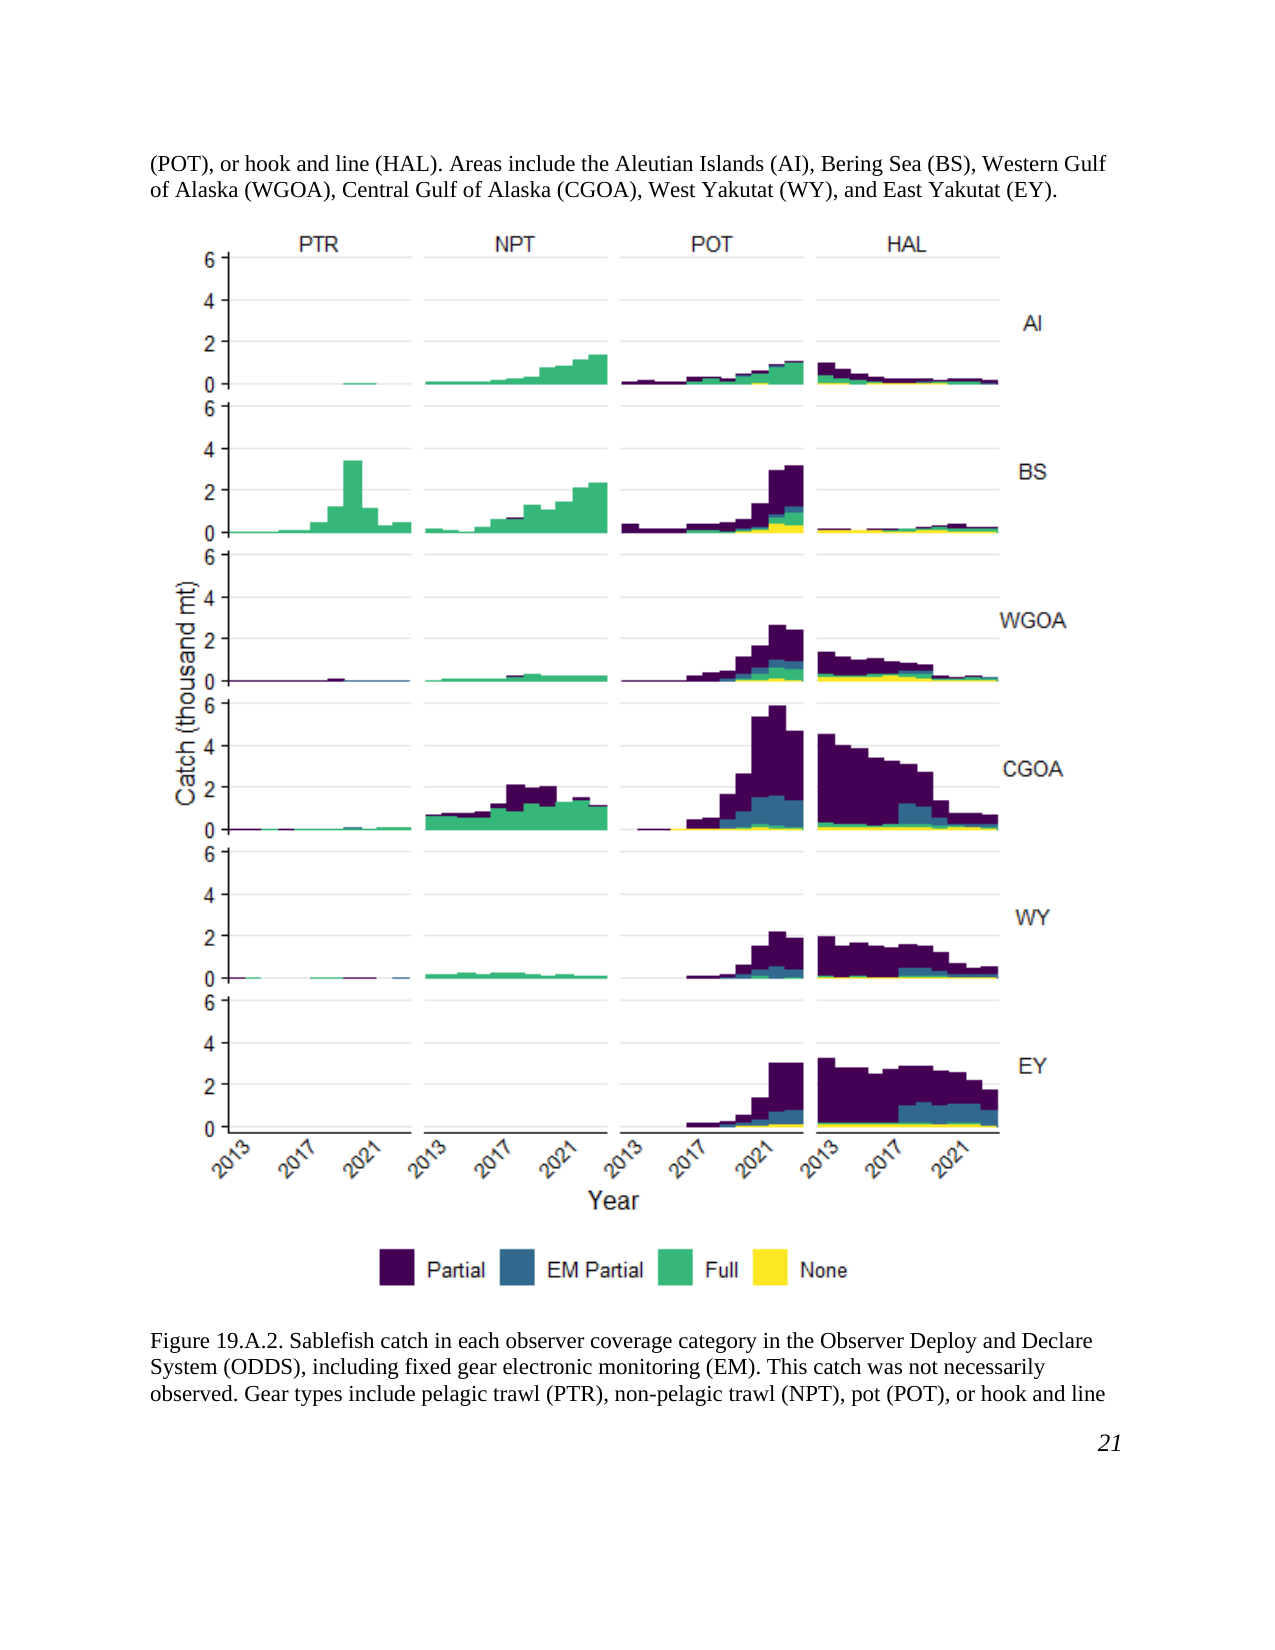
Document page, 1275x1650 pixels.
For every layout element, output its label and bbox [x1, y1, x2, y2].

picture [168, 219, 1079, 1311]
